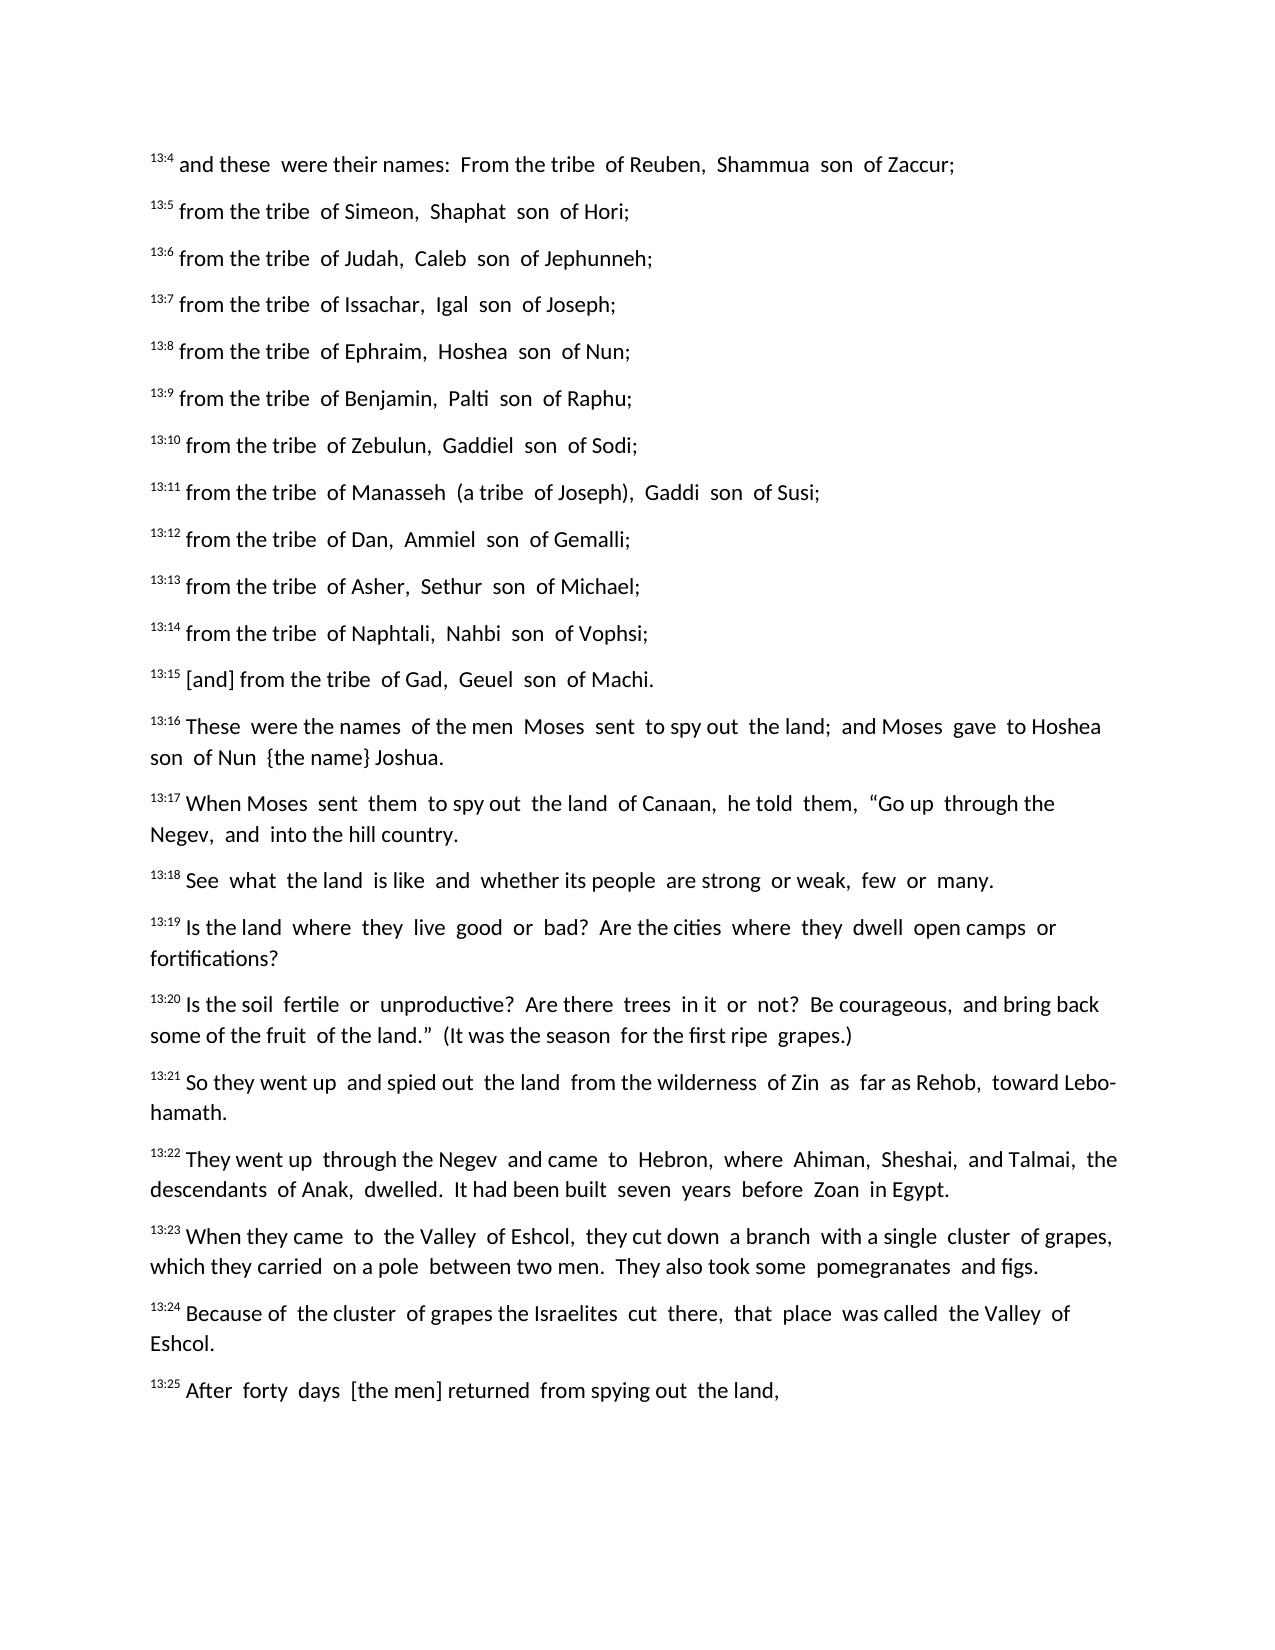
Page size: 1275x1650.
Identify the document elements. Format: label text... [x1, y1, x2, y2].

text 13:6 from the tribe of Judah, Caleb son of Jephunneh; [150, 244, 1125, 272]
text 13:20 Is the soil fertile or unproductive? Are there trees in it or not? Be courageous, and bring back some of the fruit of the land.” (It was the season for the first ripe grapes.) [150, 991, 1125, 1049]
text 13:11 from the tribe of Manasseh (a tribe of Joseph), Gaddi son of Susi; [150, 478, 1125, 506]
text 13:24 Because of the cluster of grapes the Israelites cut there, that place was called the Valley of Eshcol. [150, 1299, 1125, 1357]
text 13:10 from the tribe of Zebulun, Gaddiel son of Sodi; [150, 431, 1125, 459]
text 13:17 When Moses sent them to spy out the land of Canaan, he told them, “Go up through the Negev, and into the hill country. [150, 789, 1125, 848]
text 13:13 from the tribe of Asher, Sethur son of Michael; [150, 572, 1125, 600]
text 13:5 from the tribe of Simeon, Shaphat son of Hori; [150, 197, 1125, 225]
text 13:22 They went up through the Negev and came to Hebron, where Ahiman, Sheshai, and Talmai, the descendants of Anak, dwelled. It had been built seven years before Zoan in Egypt. [150, 1145, 1125, 1203]
text 13:9 from the tribe of Benjamin, Palti son of Raphu; [150, 384, 1125, 412]
text 13:18 See what the land is like and whether its people are strong or weak, few or many. [150, 867, 1125, 895]
text 13:7 from the tribe of Issachar, Igal son of Joseph; [150, 291, 1125, 319]
text 13:21 So they went up and spied out the land from the wilderness of Zin as far as Rehob, toward Lebo-hamath. [150, 1068, 1125, 1126]
text 13:23 When they came to the Valley of Eshcol, they cut down a branch with a single cluster of grapes, which they carried on a pole between two men. They also took some pomegranates and figs. [150, 1222, 1125, 1280]
text 13:14 from the tribe of Naphtali, Nahbi son of Vophsi; [150, 619, 1125, 647]
text 13:16 These were the names of the men Moses sent to spy out the land; and Moses gave to Hoshea son of Nun {the name} Joshua. [150, 712, 1125, 771]
text 13:19 Is the land where they live good or bad? Are the cities where they dwell open camps or fortifications? [150, 913, 1125, 972]
text 13:25 After forty days [the men] returned from spying out the land, [150, 1376, 1125, 1404]
text 13:4 and these were their names: From the tribe of Reuben, Shammua son of Zaccur; [150, 150, 1125, 178]
text 13:12 from the tribe of Dan, Ammiel son of Gemalli; [150, 525, 1125, 553]
text 13:15 [and] from the tribe of Gad, Geuel son of Machi. [150, 666, 1125, 694]
text 13:8 from the tribe of Ephraim, Hoshea son of Nun; [150, 337, 1125, 366]
